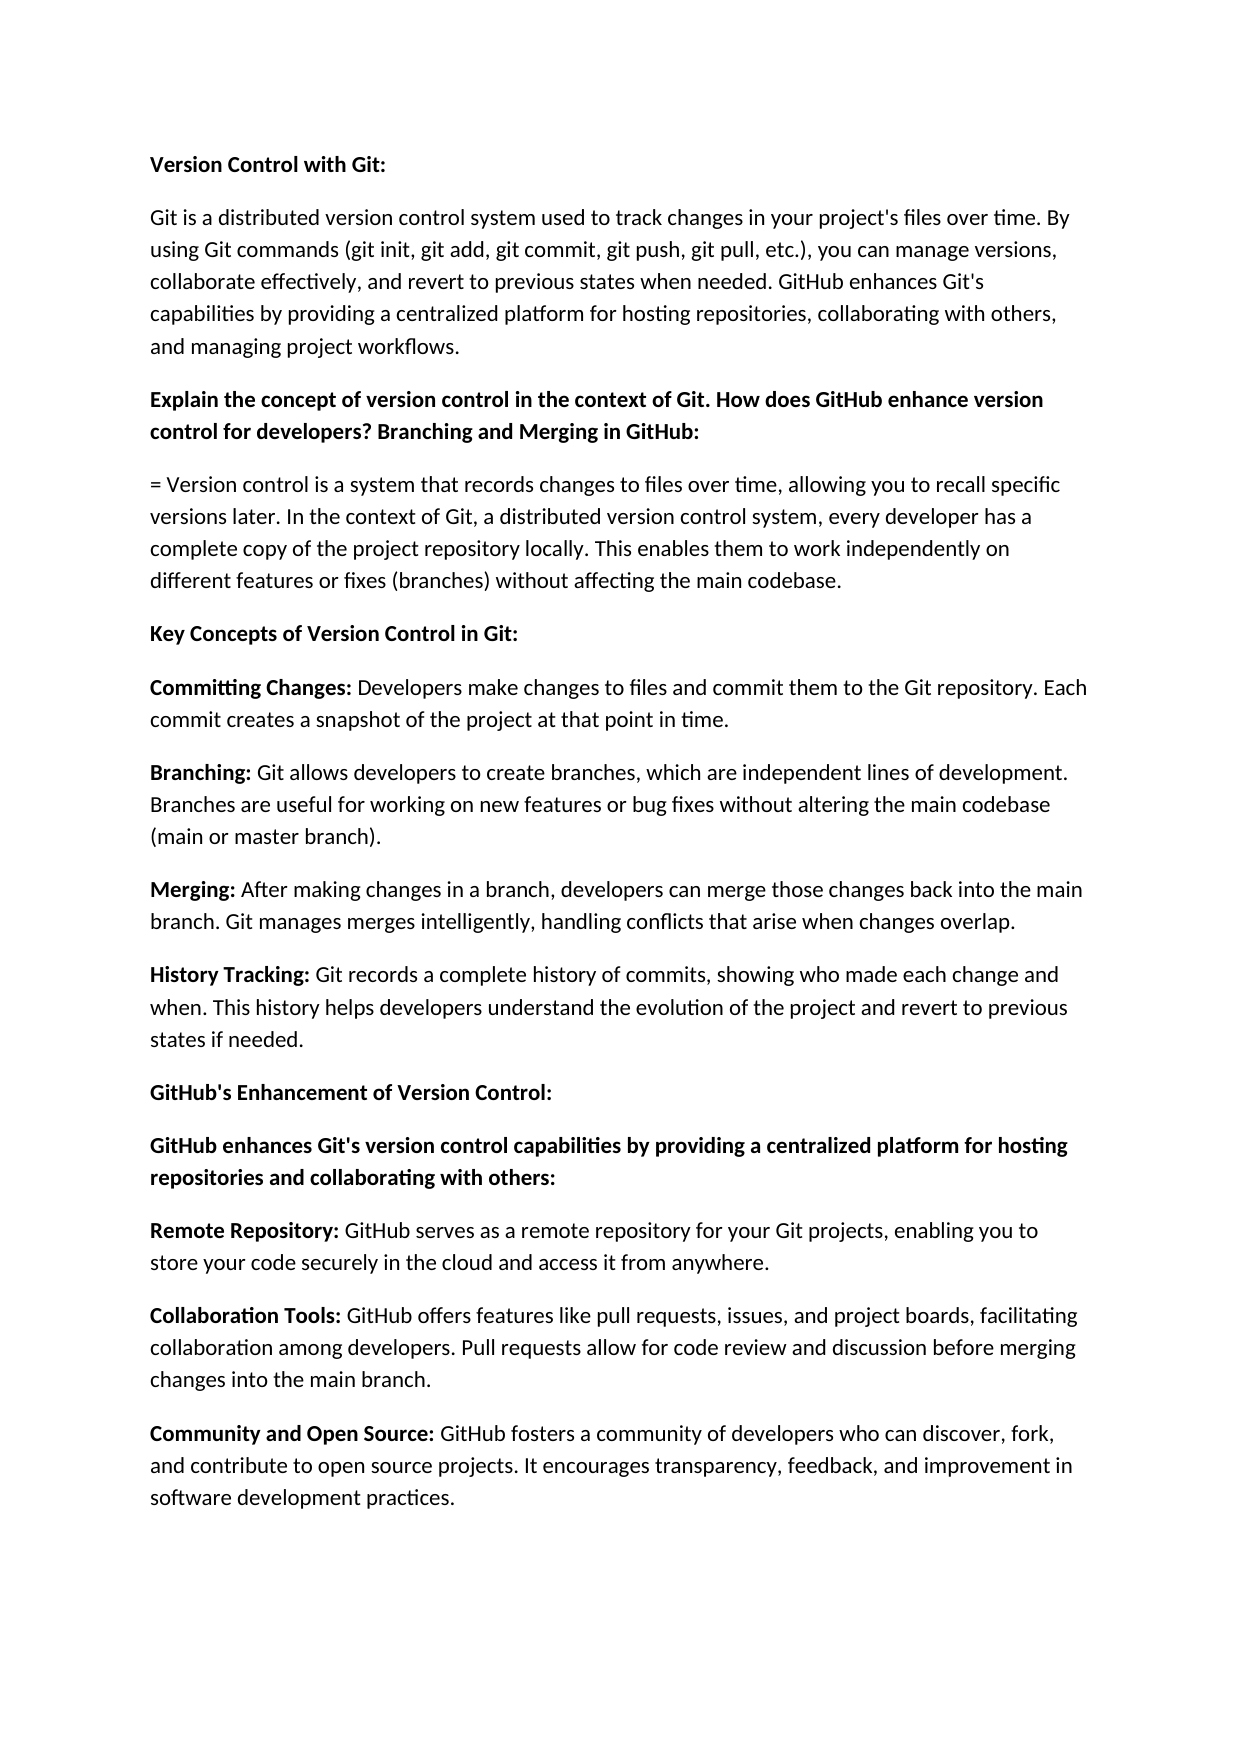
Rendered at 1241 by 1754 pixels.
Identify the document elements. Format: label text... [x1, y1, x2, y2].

text Explain the concept of version control in the context of Git. How does GitHub enhance version control for developers? Branching and Merging in GitHub: [150, 385, 1090, 445]
text Merging: After making changes in a branch, developers can merge those changes back into the main branch. Git manages merges intelligently, handling conflicts that arise when changes overlap. [150, 875, 1090, 935]
text Collaboration Tools: GitHub offers features like pull requests, issues, and project boards, facilitating collaboration among developers. Pull requests allow for code review and discussion before merging changes into the main branch. [150, 1301, 1090, 1394]
text Version Control with Git: [150, 150, 1090, 178]
text = Version control is a system that records changes to files over time, allowing you to recall specific versions later. In the context of Git, a distributed version control system, every developer has a complete copy of the project repository locally. This enables them to work independently on different features or fixes (branches) without affecting the main codebase. [150, 470, 1090, 594]
text History Tracking: Git records a complete history of commits, showing who made each change and when. This history helps developers understand the evolution of the project and revert to previous states if needed. [150, 960, 1090, 1053]
text Key Concepts of Version Control in Git: [150, 619, 1090, 648]
text Community and Open Source: GitHub fosters a community of developers who can discover, fork, and contribute to open source projects. It encourages transparency, feedback, and improvement in software development practices. [150, 1419, 1090, 1511]
text Branching: Git allows developers to create branches, which are independent lines of development. Branches are useful for working on new features or bug fixes without altering the main codebase (main or master branch). [150, 758, 1090, 850]
text Remote Repository: GitHub serves as a remote repository for your Git projects, enabling you to store your code securely in the cloud and access it from anywhere. [150, 1216, 1090, 1276]
text GitHub's Enhancement of Version Control: [150, 1078, 1090, 1106]
text Git is a distributed version control system used to track changes in your project's files over time. By using Git commands (git init, git add, git commit, git push, git pull, etc.), you can manage versions, collaborate effectively, and revert to previous states when needed. GitHub enhances Git's capabilities by providing a centralized platform for hosting repositories, collaborating with others, and managing project workflows. [150, 203, 1090, 360]
text Committing Changes: Developers make changes to files and commit them to the Git repository. Each commit creates a snapshot of the project at that point in time. [150, 673, 1090, 733]
text GitHub enhances Git's version control capabilities by providing a centralized platform for hosting repositories and collaborating with others: [150, 1131, 1090, 1191]
